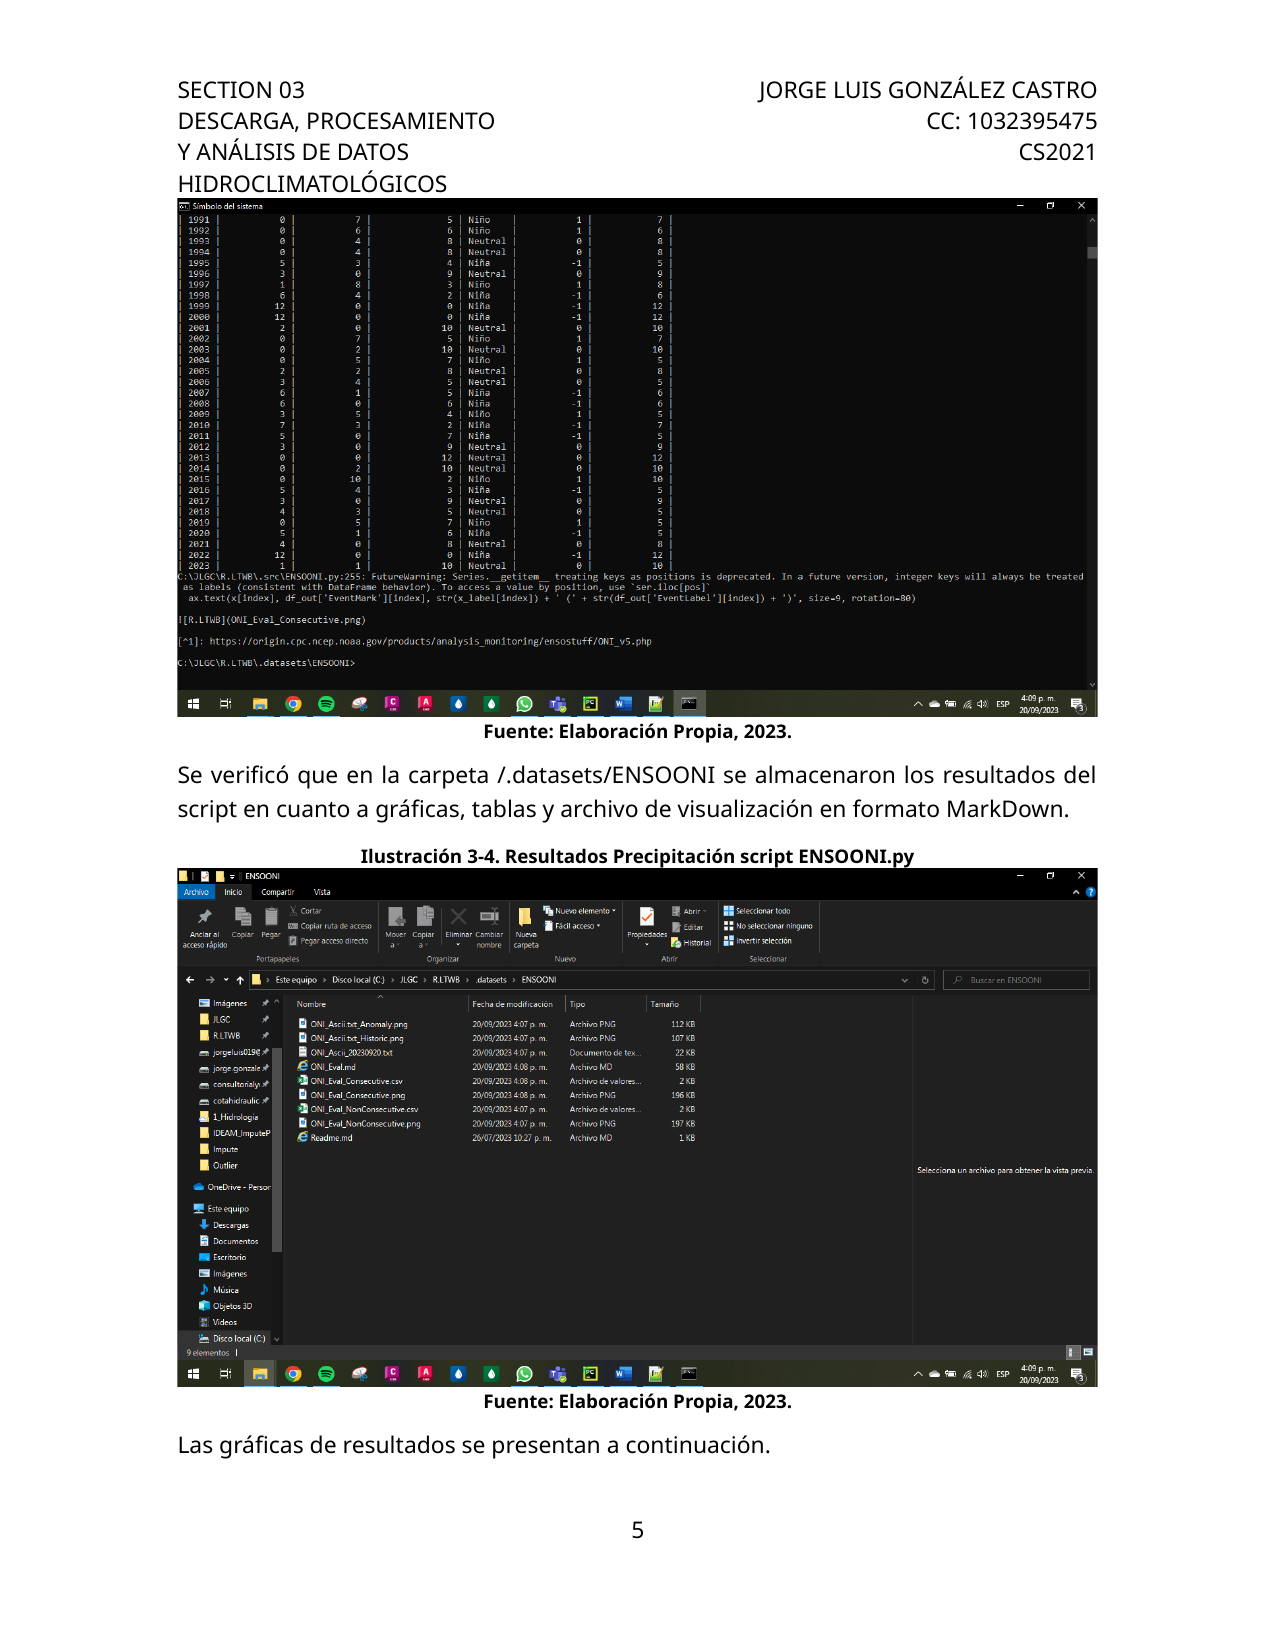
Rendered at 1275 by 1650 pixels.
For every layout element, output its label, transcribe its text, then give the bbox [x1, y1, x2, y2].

picture [177, 198, 1098, 717]
text Las gráficas de resultados se presentan a continuación. [177, 1429, 1098, 1460]
picture [177, 868, 1098, 1387]
text Fuente: Elaboración Propia, 2023. [177, 1389, 1098, 1414]
text Fuente: Elaboración Propia, 2023. [177, 719, 1098, 744]
text Se verificó que en la carpeta /.datasets/ENSOONI se almacenaron los resultados del script en cuanto a gráficas, tablas y archivo de visualización en formato MarkDown. [177, 759, 1098, 824]
